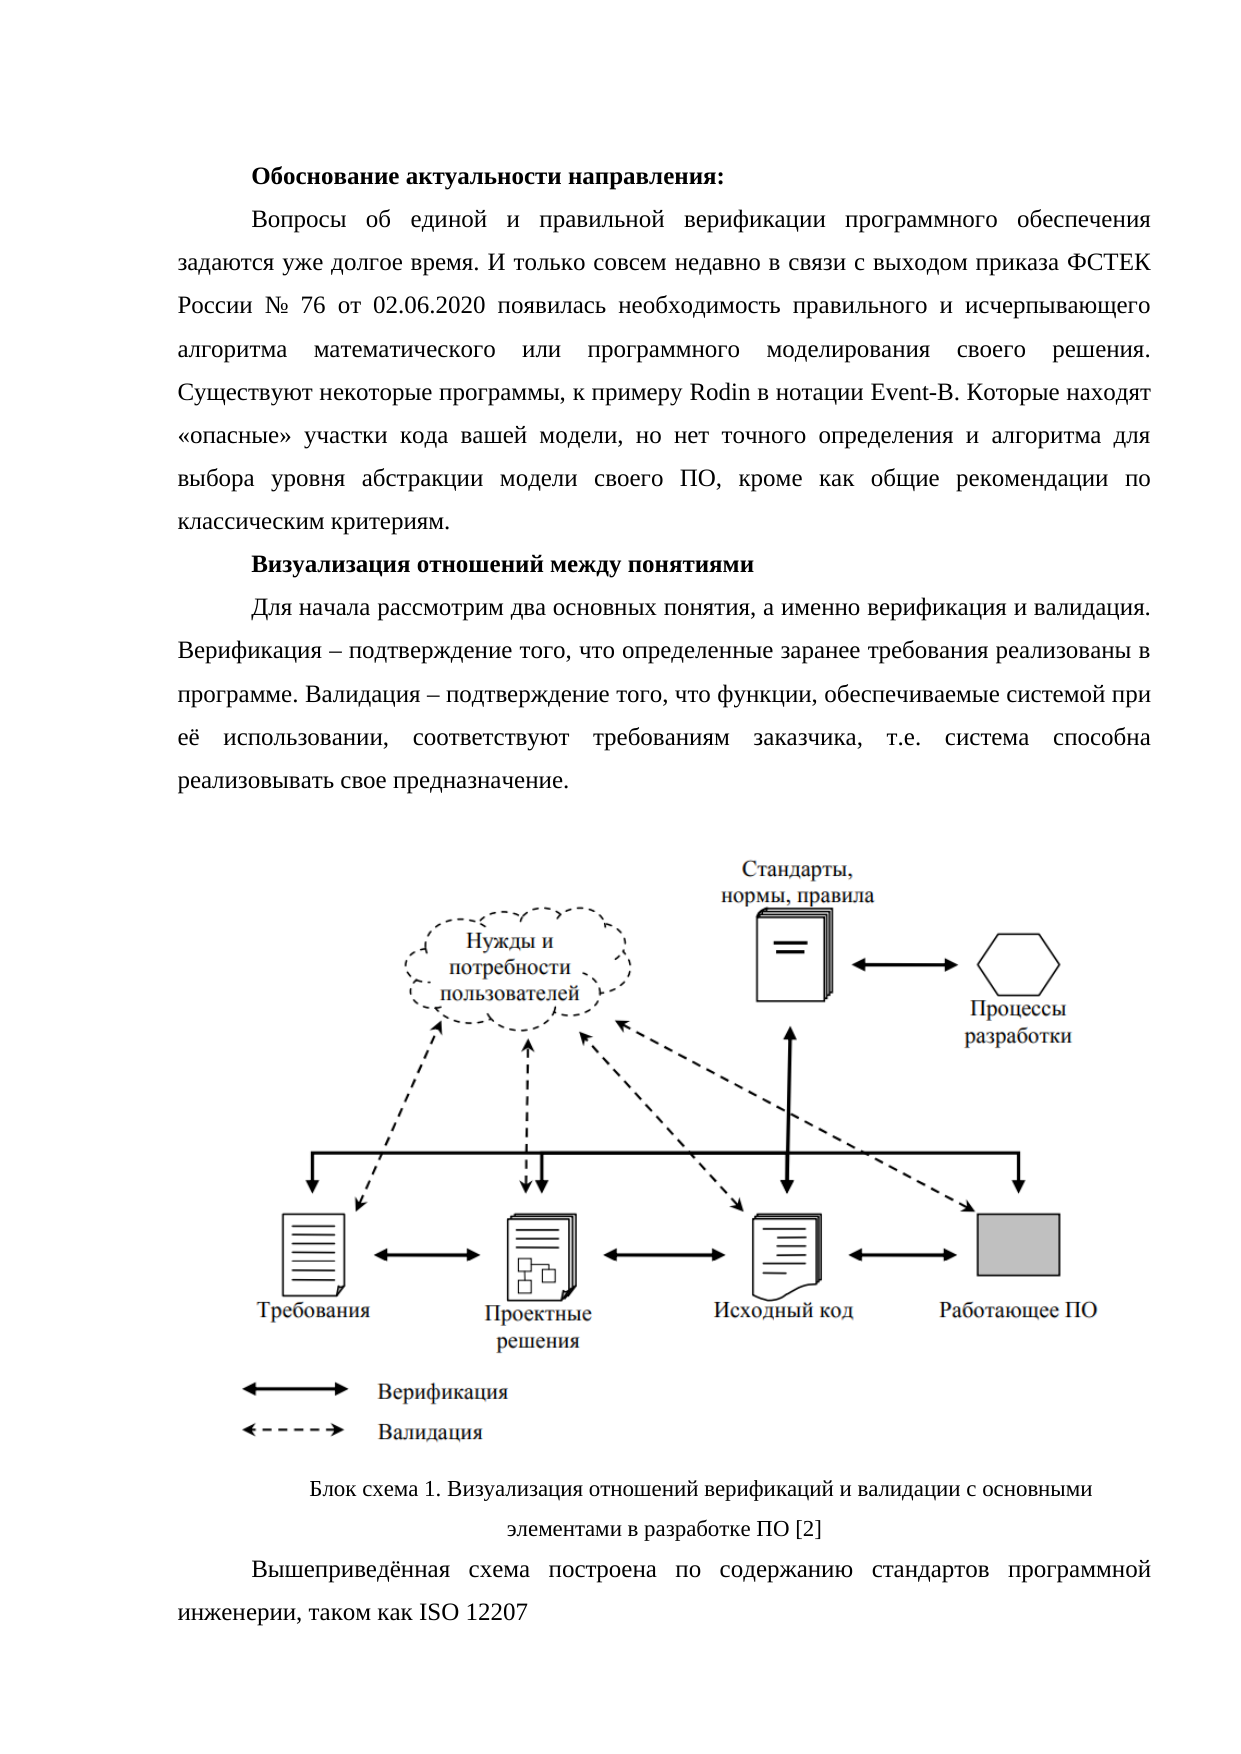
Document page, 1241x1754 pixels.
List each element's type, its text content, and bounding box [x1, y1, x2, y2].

text Для начала рассмотрим два основных понятия, а именно верификация и валидация. Верификация – подтверждение того, что определенные заранее требования реализованы в программе. Валидация – подтверждение того, что функции, обеспечиваемые системой при её использовании, соответствуют требованиям заказчика, т.е. система способна реализовывать свое предназначение. [177, 592, 1152, 794]
text Блок схема 1. Визуализация отношений верификаций и валидации с основными элементами в разработке ПО [2] [177, 1475, 1152, 1541]
text Вышеприведённая схема построена по содержанию стандартов программной инженерии, таком как ISO 12207 [177, 1554, 1152, 1626]
text Вопросы об единой и правильной верификации программного обеспечения задаются уже долгое время. И только совсем недавно в связи с выходом приказа ФСТЕК России № 76 от 02.06.2020 появилась необходимость правильного и исчерпывающего алгоритма математического или программного моделирования своего решения. Существуют некоторые программы, к примеру Rodin в нотации Event-B. Которые находят «опасные» участки кода вашей модели, но нет точного определения и алгоритма для выбора уровня абстракции модели своего ПО, кроме как общие рекомендации по классическим критериям. [177, 204, 1152, 535]
text Визуализация отношений между понятиями [177, 549, 1152, 578]
picture [177, 851, 1152, 1461]
text Обоснование актуальности направления: [177, 161, 1152, 190]
